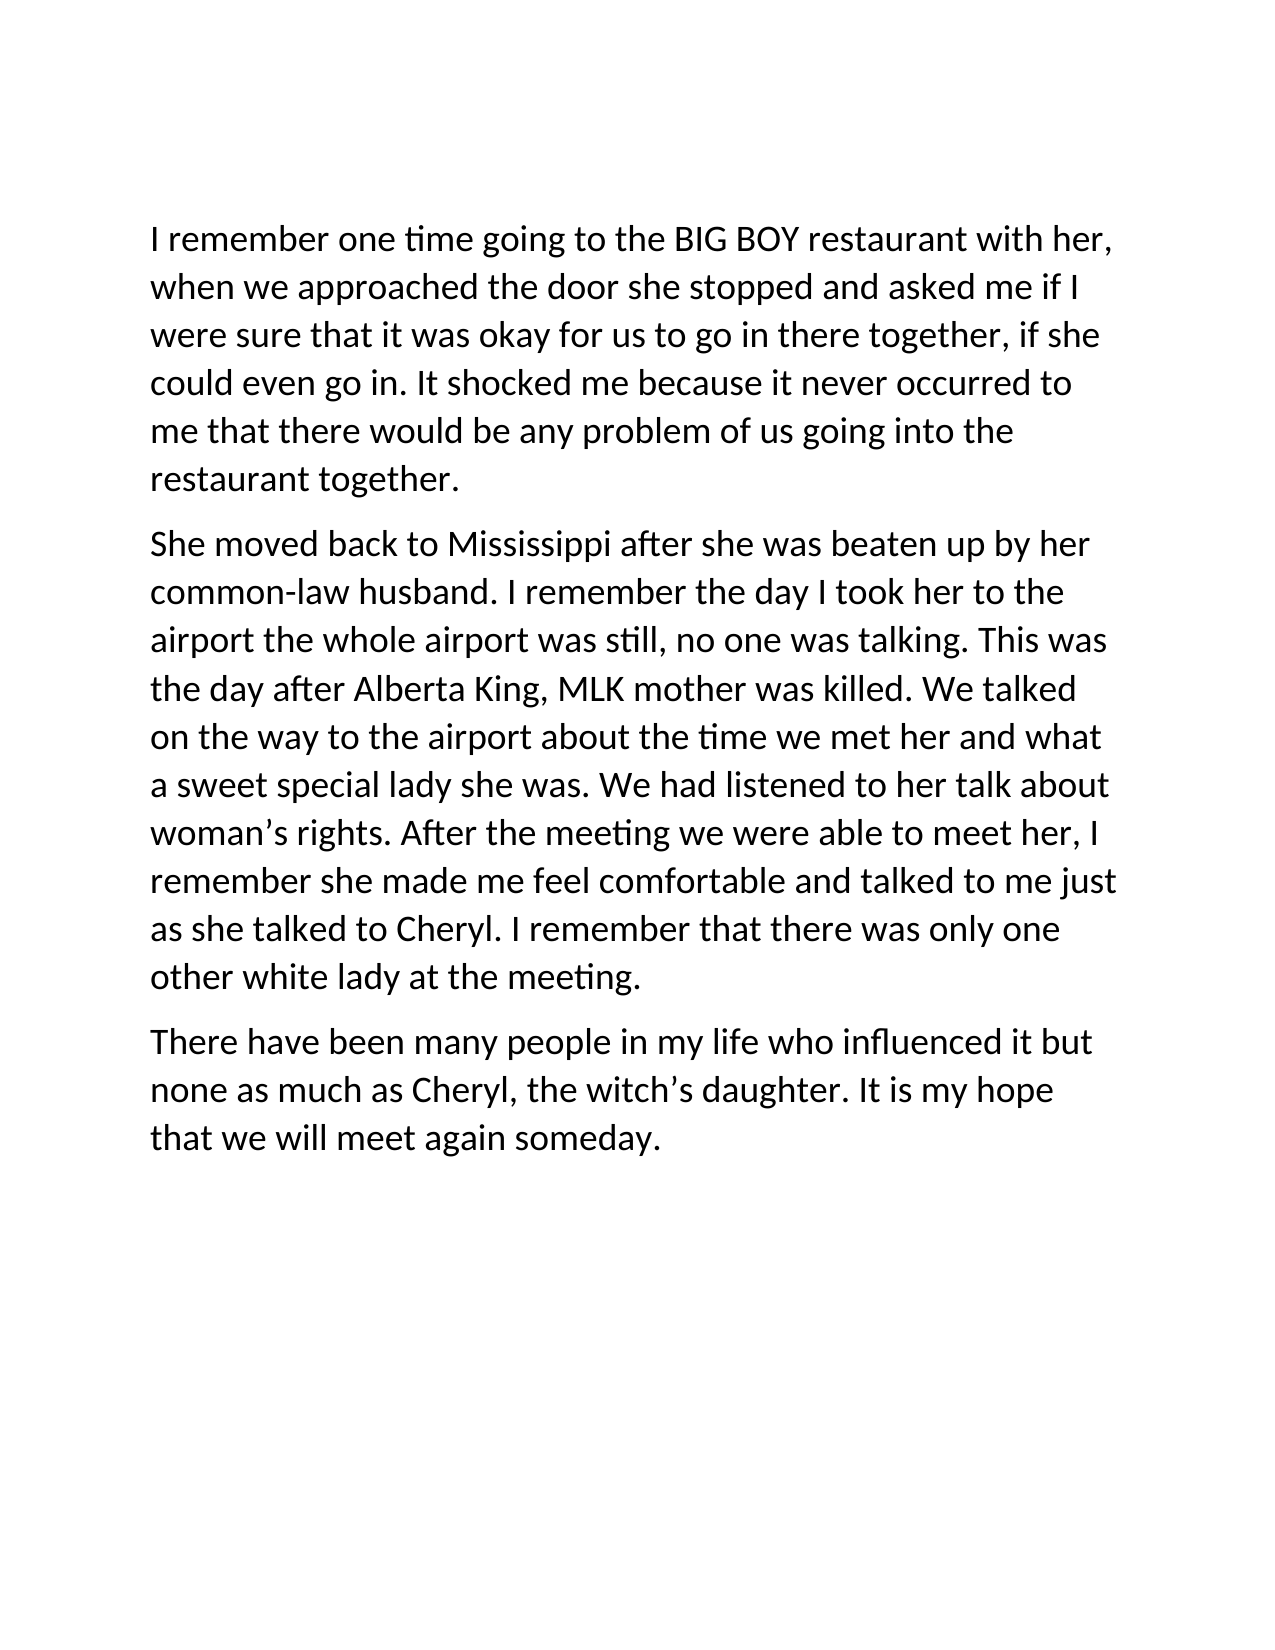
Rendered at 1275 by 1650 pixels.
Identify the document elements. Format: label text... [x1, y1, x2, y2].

text There have been many people in my life who influenced it but none as much as Cheryl, the witch’s daughter. It is my hope that we will meet again someday. [150, 1018, 1125, 1160]
text I remember one time going to the BIG BOY restaurant with her, when we approached the door she stopped and asked me if I were sure that it was okay for us to go in there together, if she could even go in. It shocked me because it never occurred to me that there would be any problem of us going into the restaurant together. [150, 215, 1125, 501]
text She moved back to Mississippi after she was beaten up by her common-law husband. I remember the day I took her to the airport the whole airport was still, no one was talking. This was the day after Alberta King, MLK mother was killed. We talked on the way to the airport about the time we met her and what a sweet special lady she was. We had listened to her talk about woman’s rights. After the meeting we were able to meet her, I remember she made me feel comfortable and talked to me just as she talked to Cheryl. I remember that there was only one other white lady at the meeting. [150, 520, 1125, 999]
